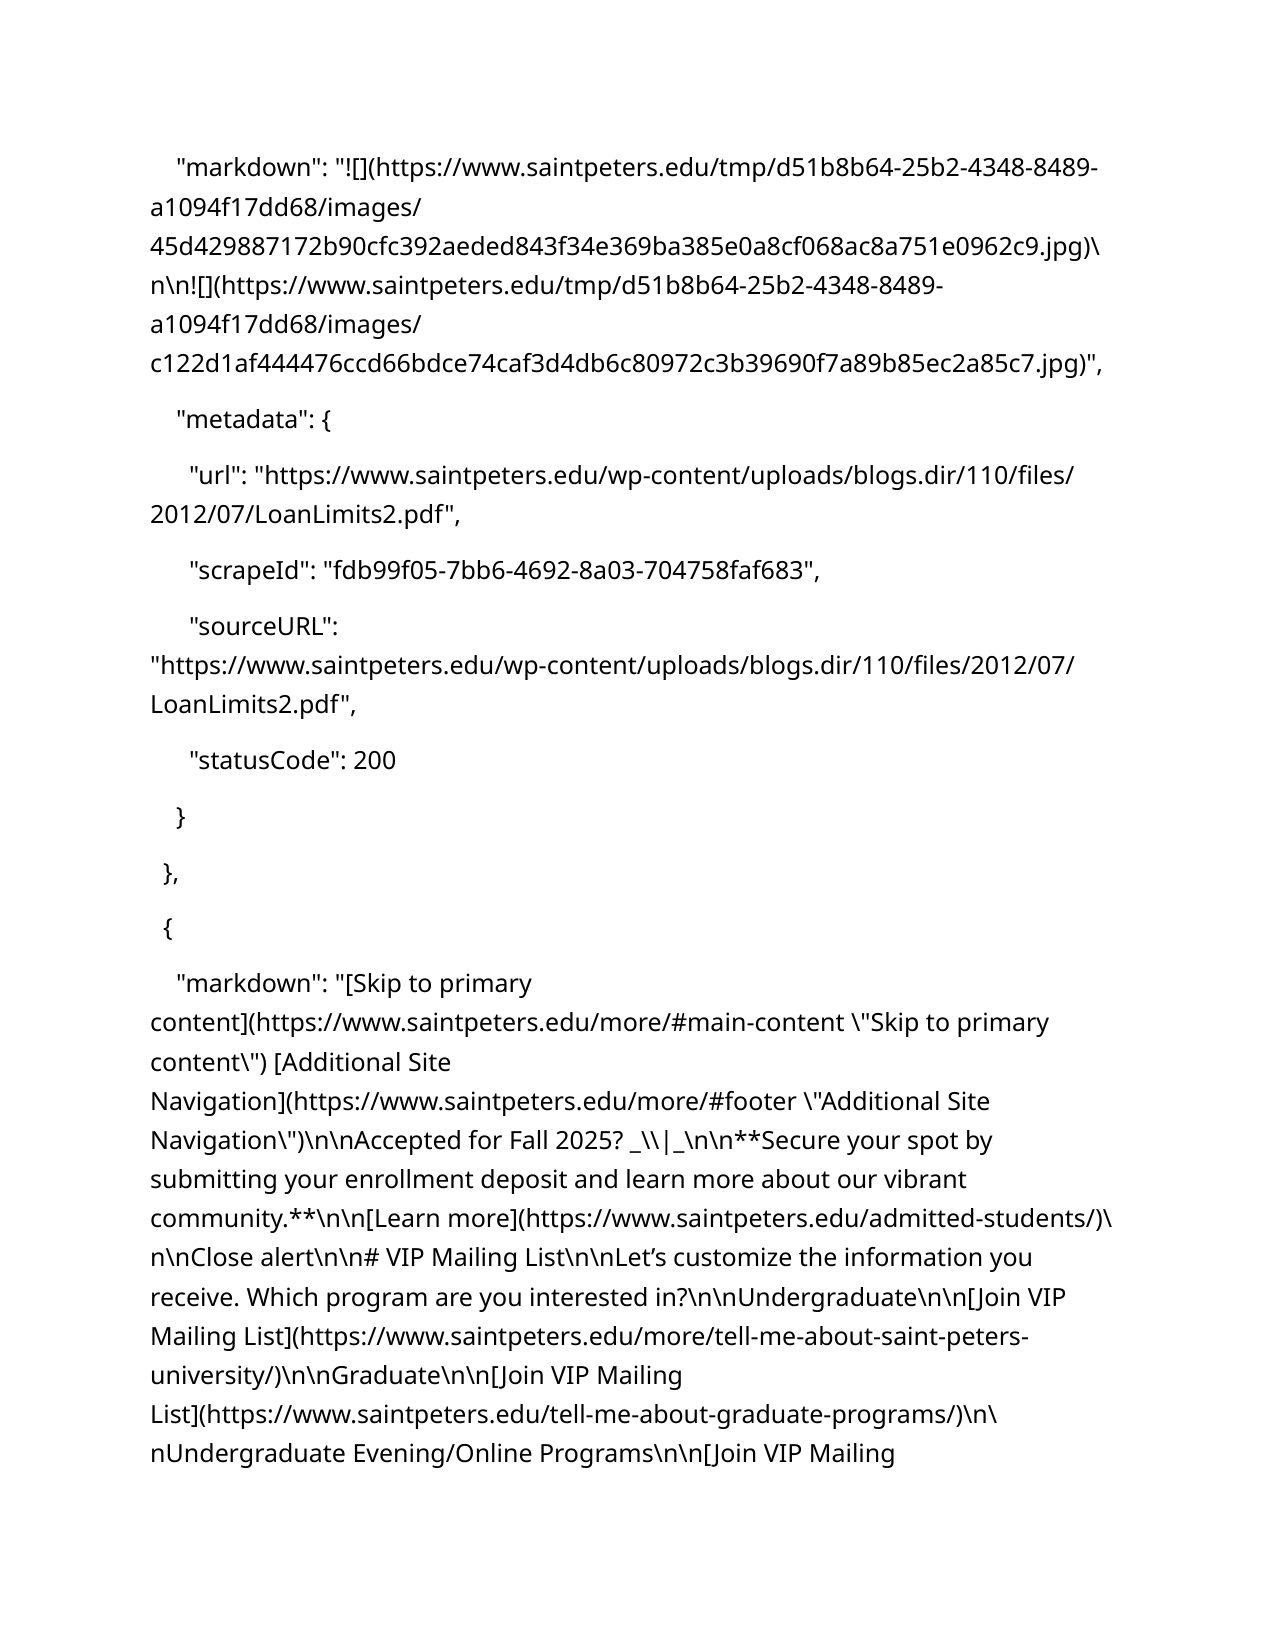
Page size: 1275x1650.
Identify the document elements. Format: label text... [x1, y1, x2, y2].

text "sourceURL": "https://www.saintpeters.edu/wp-content/uploads/blogs.dir/110/files/2012/07/LoanLimits2.pdf", [150, 608, 1125, 721]
text { [150, 910, 1125, 944]
text }, [150, 854, 1125, 888]
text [150, 966, 1125, 1470]
text "markdown": "![](https://www.saintpeters.edu/tmp/d51b8b64-25b2-4348-8489-a1094f17dd68/images/45d429887172b90cfc392aeded843f34e369ba385e0a8cf068ac8a751e0962c9.jpg)\n\n![](https://www.saintpeters.edu/tmp/d51b8b64-25b2-4348-8489-a1094f17dd68/images/c122d1af444476ccd66bdce74caf3d4db6c80972c3b39690f7a89b85ec2a85c7.jpg)", [150, 150, 1125, 380]
text "statusCode": 200 [150, 742, 1125, 777]
text "url": "https://www.saintpeters.edu/wp-content/uploads/blogs.dir/110/files/2012/07/LoanLimits2.pdf", [150, 457, 1125, 531]
text "scrapeId": "fdb99f05-7bb6-4692-8a03-704758faf683", [150, 552, 1125, 587]
text } [150, 798, 1125, 832]
text "metadata": { [150, 402, 1125, 436]
